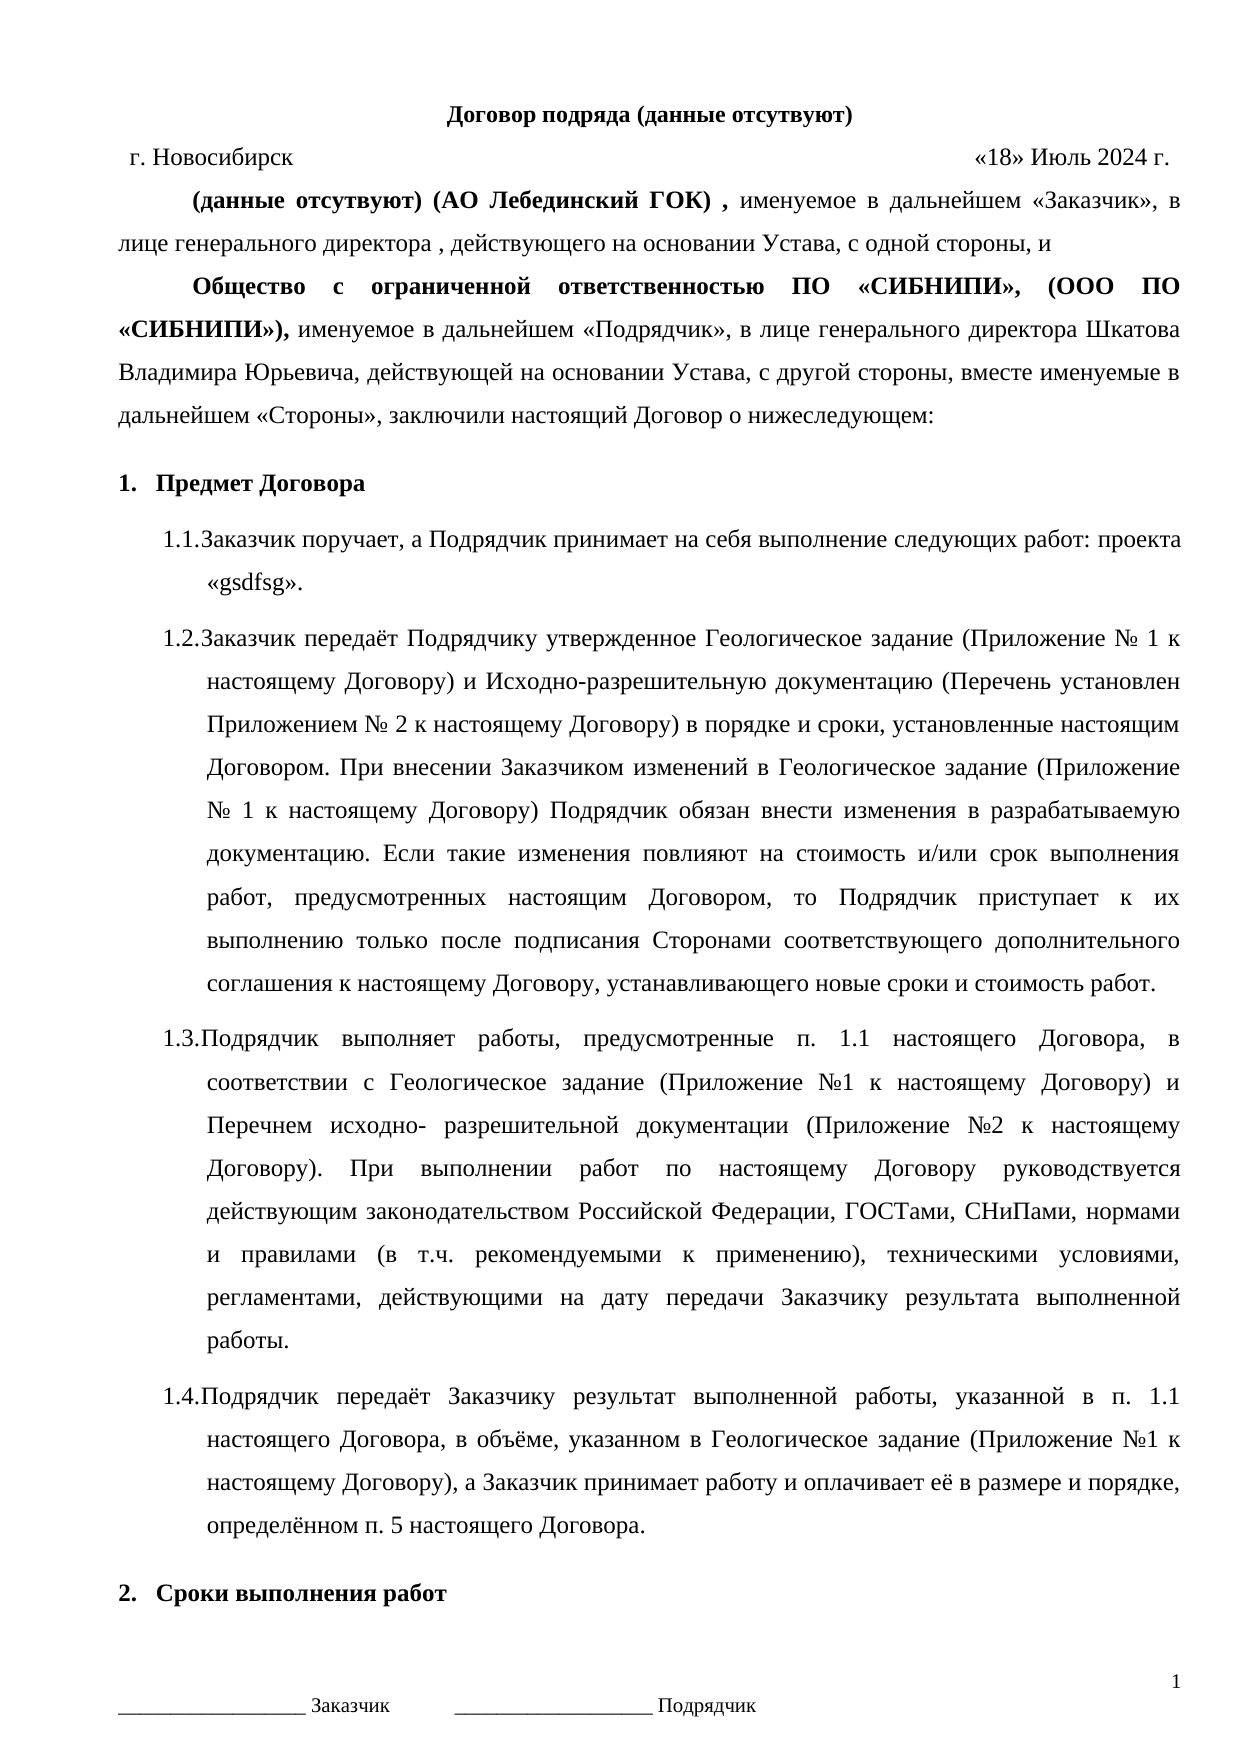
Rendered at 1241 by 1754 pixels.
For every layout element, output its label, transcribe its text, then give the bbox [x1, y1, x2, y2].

list Заказчик поручает, а Подрядчик принимает на себя выполнение следующих работ: проекта «gsdfsg». [162, 524, 1181, 596]
list Подрядчик выполняет работы, предусмотренные п. 1.1 настоящего Договора, в соответствии с Геологическое задание (Приложение №1 к настоящему Договору) и Перечнем исходно- разрешительной документации (Приложение №2 к настоящему Договору). При выполнении работ по настоящему Договору руководствуется действующим законодательством Российской Федерации, ГОСТами, СНиПами, нормами и правилами (в т.ч. рекомендуемыми к применению), техническими условиями, регламентами, действующими на дату передачи Заказчику результата выполненной работы. [162, 1023, 1181, 1354]
table_header «18» Июль 2024 г. [502, 142, 1181, 185]
text (данные отсутвуют) (АО Лебединский ГОК) , именуемое в дальнейшем «Заказчик», в лице генерального директора , действующего на основании Устава, с одной стороны, и [118, 185, 1181, 257]
table_header г. Новосибирск [118, 142, 502, 185]
list Сроки выполнения работ [118, 1578, 1181, 1607]
list Заказчик передаёт Подрядчику утвержденное Геологическое задание (Приложение № 1 к настоящему Договору) и Исходно-разрешительную документацию (Перечень установлен Приложением № 2 к настоящему Договору) в порядке и сроки, установленные настоящим Договором. При внесении Заказчиком изменений в Геологическое задание (Приложение № 1 к настоящему Договору) Подрядчик обязан внести изменения в разрабатываемую документацию. Если такие изменения повлияют на стоимость и/или срок выполнения работ, предусмотренных настоящим Договором, то Подрядчик приступает к их выполнению только после подписания Сторонами соответствующего дополнительного соглашения к настоящему Договору, устанавливающего новые сроки и стоимость работ. [162, 623, 1181, 997]
list Подрядчик передаёт Заказчику результат выполненной работы, указанной в п. 1.1 настоящего Договора, в объёме, указанном в Геологическое задание (Приложение №1 к настоящему Договору), а Заказчик принимает работу и оплачивает её в размере и порядке, определённом п. 5 настоящего Договора. [162, 1381, 1181, 1539]
text Договор подряда (данные отсутвуют) [118, 100, 1181, 128]
text Общество с ограниченной ответственностью ПО «СИБНИПИ», (ООО ПО «СИБНИПИ»), именуемое в дальнейшем «Подрядчик», в лице генерального директора Шкатова Владимира Юрьевича, действующей на основании Устава, с другой стороны, вместе именуемые в дальнейшем «Стороны», заключили настоящий Договор о нижеследующем: [118, 271, 1181, 429]
list Предмет Договора [118, 468, 1181, 497]
